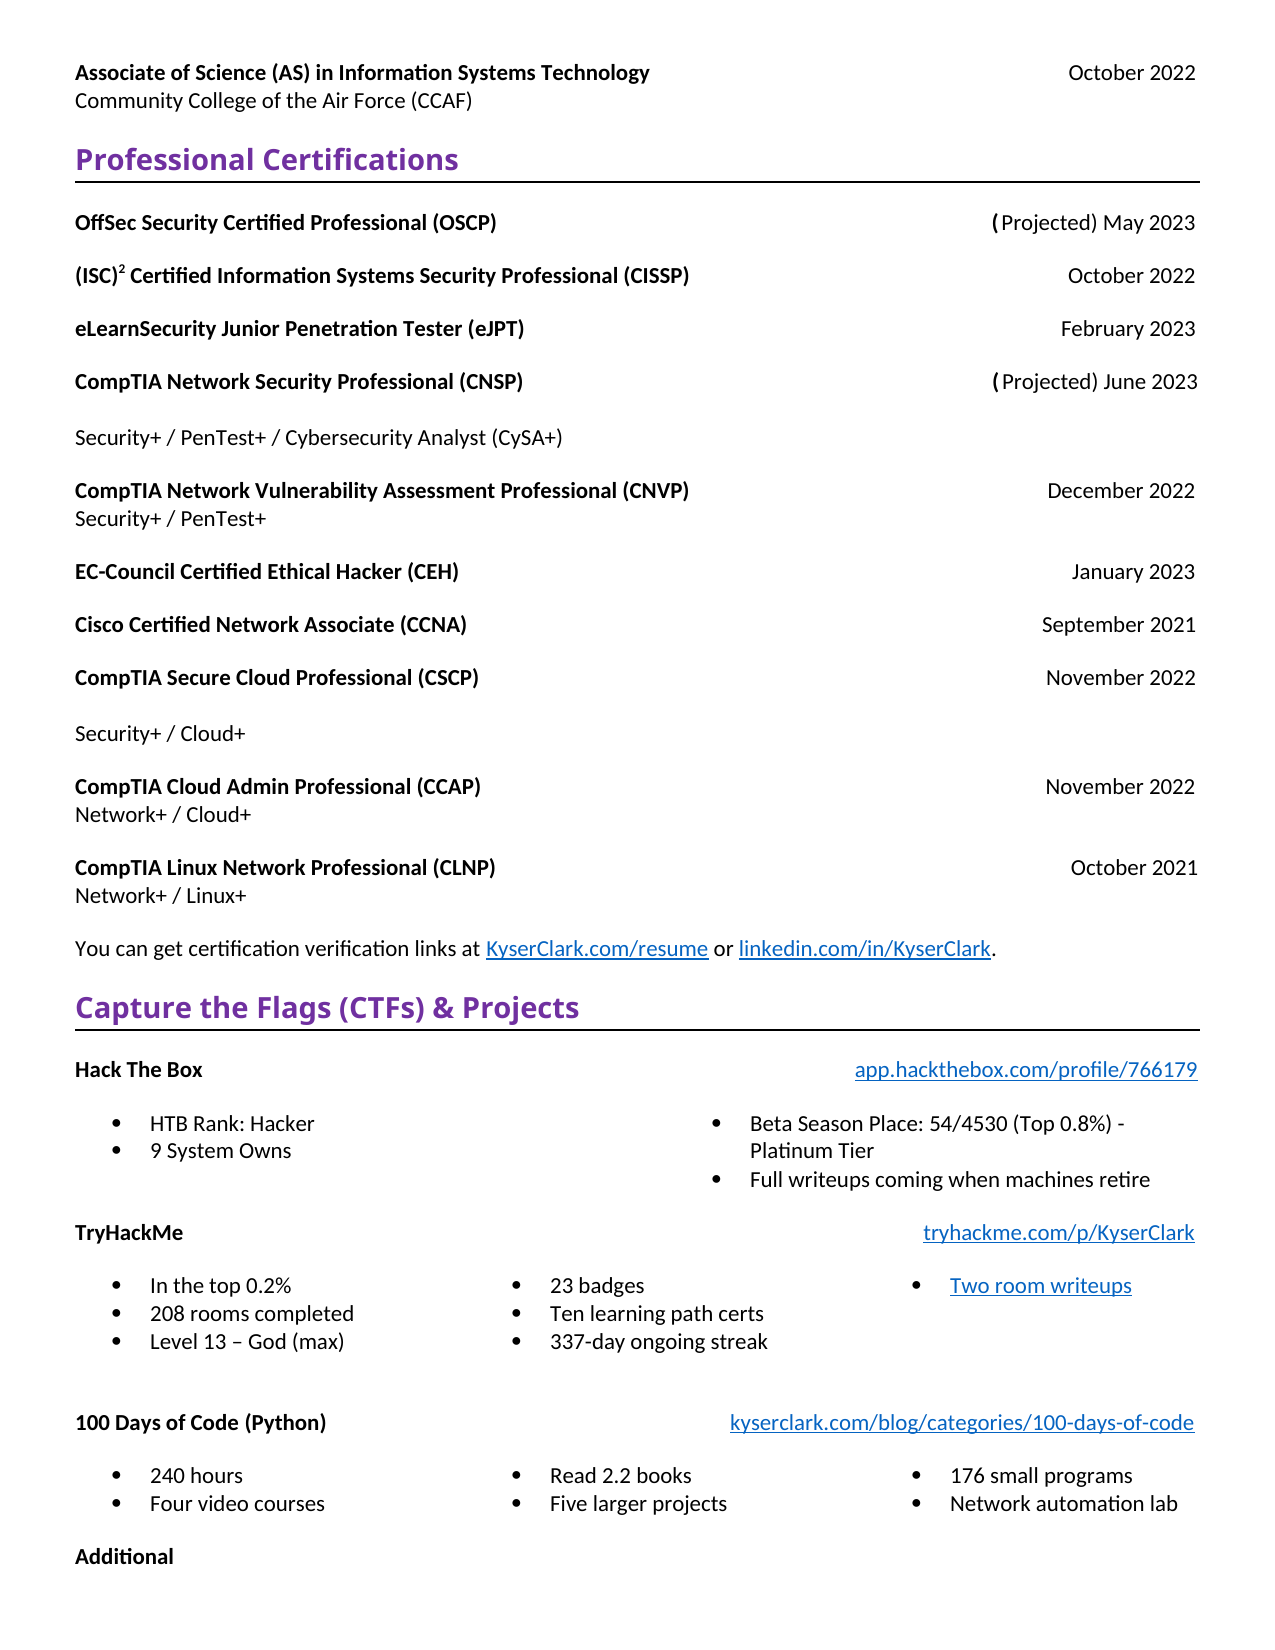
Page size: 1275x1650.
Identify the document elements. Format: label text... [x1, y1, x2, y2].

list 9 System Owns [112, 1137, 600, 1165]
list Four video courses [112, 1489, 400, 1517]
list 23 badges [512, 1271, 800, 1299]
text 100 Days of Code (Python) kyserclark.com/blog/categories/100-days-of-code [75, 1380, 1200, 1436]
list Five larger projects [512, 1489, 800, 1517]
text TryHackMe tryhackme.com/p/KyserClark [75, 1218, 1200, 1246]
list Full writeups coming when machines retire [712, 1165, 1200, 1193]
text EC-Council Certified Ethical Hacker (CEH) January 2023 [75, 557, 1200, 585]
text CompTIA Network Security Professional (CNSP) (Projected) June 2023 Security+ / PenTest+ / Cybersecurity Analyst (CySA+) [75, 367, 1200, 451]
text (ISC)2 Certified Information Systems Security Professional (CISSP) October 2022 [75, 261, 1200, 289]
text Additional [75, 1542, 1200, 1570]
text OffSec Security Certified Professional (OSCP) (Projected) May 2023 [75, 208, 1200, 236]
list Ten learning path certs [512, 1299, 800, 1327]
list 208 rooms completed [112, 1299, 400, 1327]
list In the top 0.2% [112, 1271, 400, 1299]
text Cisco Certified Network Associate (CCNA) September 2021 [75, 610, 1200, 638]
list 240 hours [112, 1461, 400, 1489]
text CompTIA Network Vulnerability Assessment Professional (CNVP) December 2022 Security+ / PenTest+ [75, 476, 1200, 532]
list Network automation lab [912, 1489, 1200, 1517]
list Beta Season Place: 54/4530 (Top 0.8%) - Platinum Tier [712, 1109, 1200, 1165]
text CompTIA Secure Cloud Professional (CSCP) November 2022 Security+ / Cloud+ [75, 663, 1200, 747]
text Capture the Flags (CTFs) & Projects [75, 987, 1200, 1029]
list HTB Rank: Hacker [112, 1109, 600, 1137]
list Two room writeups [912, 1271, 1200, 1299]
text CompTIA Cloud Admin Professional (CCAP) November 2022 Network+ / Cloud+ [75, 772, 1200, 828]
text You can get certification verification links at KyserClark.com/resume or linkedin.com/in/KyserClark. [75, 934, 1200, 962]
text Associate of Science (AS) in Information Systems Technology October 2022 Community College of the Air Force (CCAF) [75, 58, 1200, 114]
text Hack The Box app.hackthebox.com/profile/766179 [75, 1056, 1200, 1084]
text CompTIA Linux Network Professional (CLNP) October 2021 Network+ / Linux+ [75, 853, 1200, 909]
text Professional Certifications [75, 139, 1200, 181]
list 176 small programs [912, 1461, 1200, 1489]
list Level 13 – God (max) [112, 1327, 400, 1355]
list 337-day ongoing streak [512, 1327, 800, 1355]
list Read 2.2 books [512, 1461, 800, 1489]
text eLearnSecurity Junior Penetration Tester (eJPT) February 2023 [75, 314, 1200, 342]
